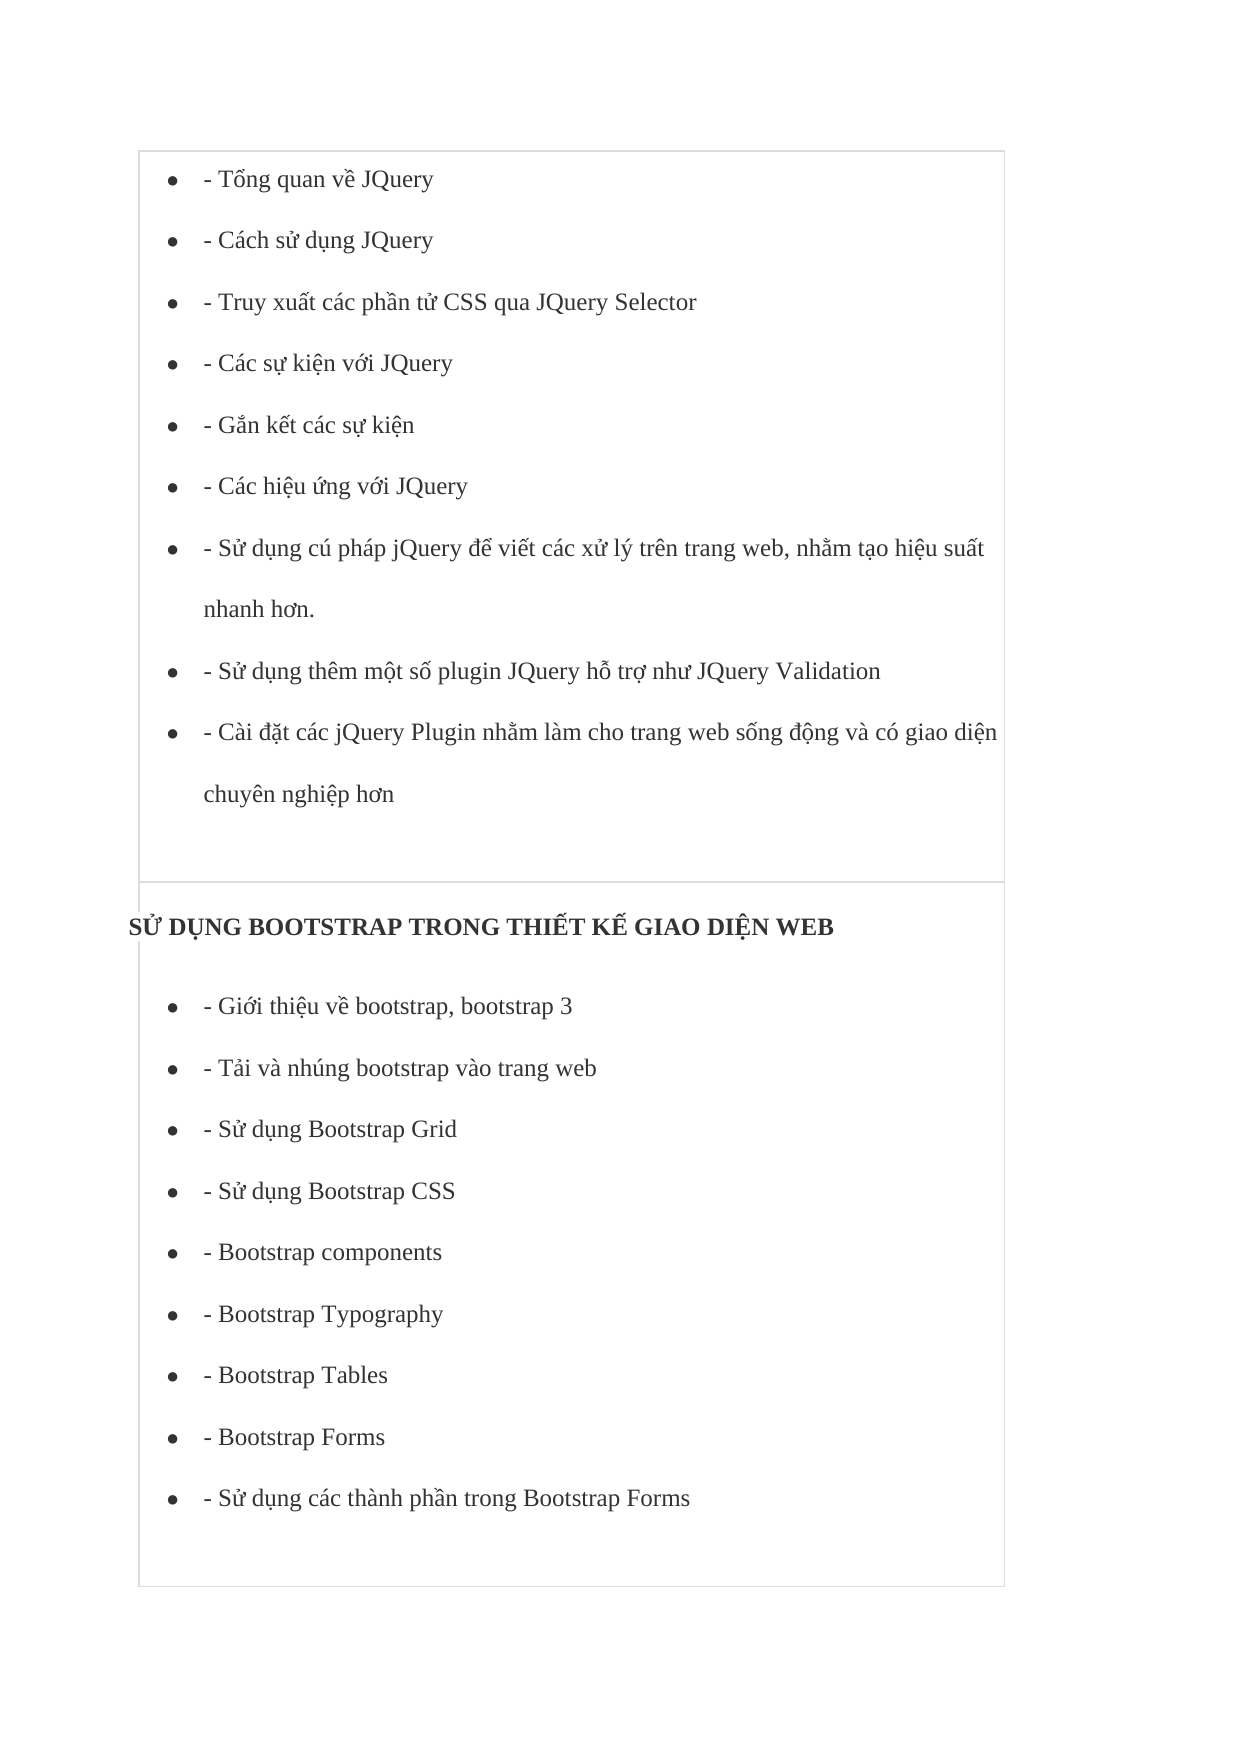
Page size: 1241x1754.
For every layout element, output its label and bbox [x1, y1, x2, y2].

table_cell [140, 883, 1004, 1586]
table_cell [140, 152, 1004, 881]
